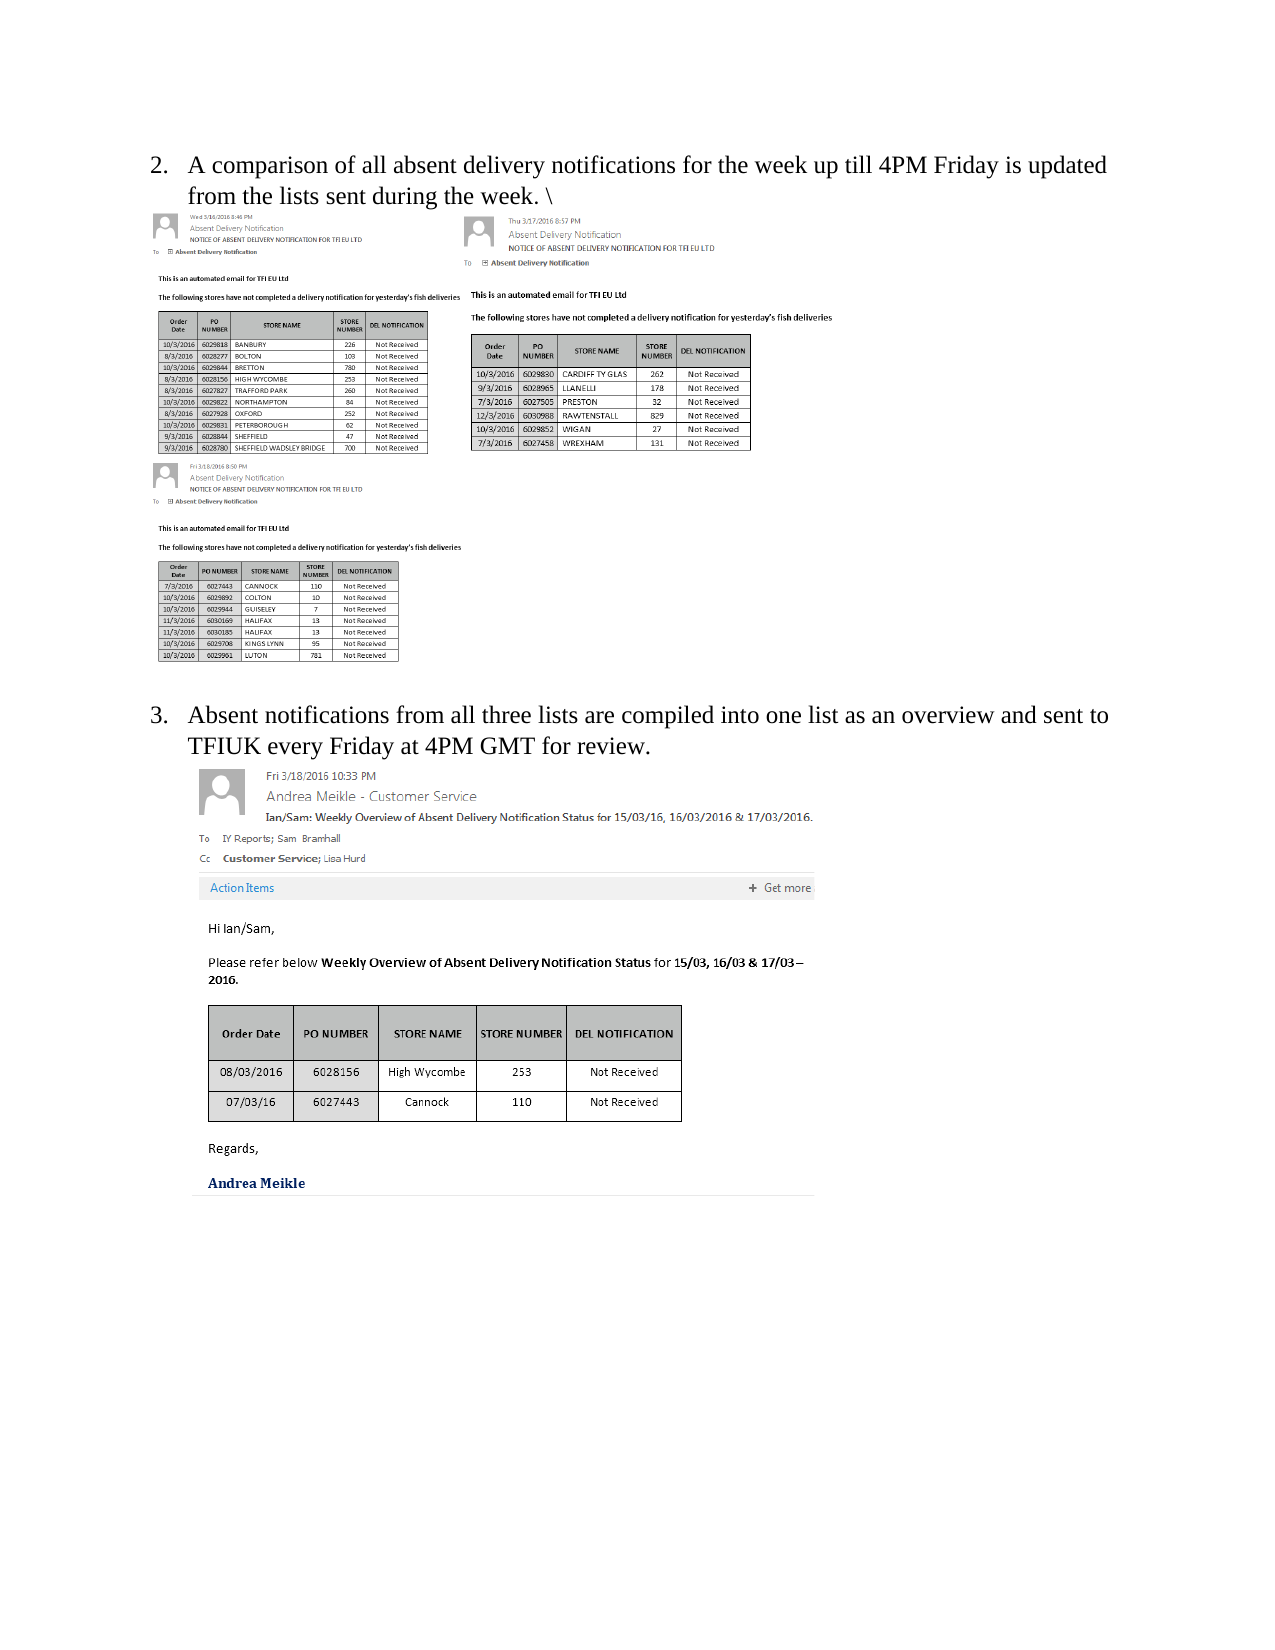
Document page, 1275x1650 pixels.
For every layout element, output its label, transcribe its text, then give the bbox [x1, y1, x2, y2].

picture [150, 212, 838, 460]
list Absent notifications from all three lists are compiled into one list as an overview and sent to TFIUK every Friday at 4PM GMT for review. [150, 700, 1125, 759]
picture [187, 761, 815, 1196]
picture [150, 462, 464, 668]
list A comparison of all absent delivery notifications for the week up till 4PM Friday is updated from the lists sent during the week. \ [150, 150, 1125, 210]
